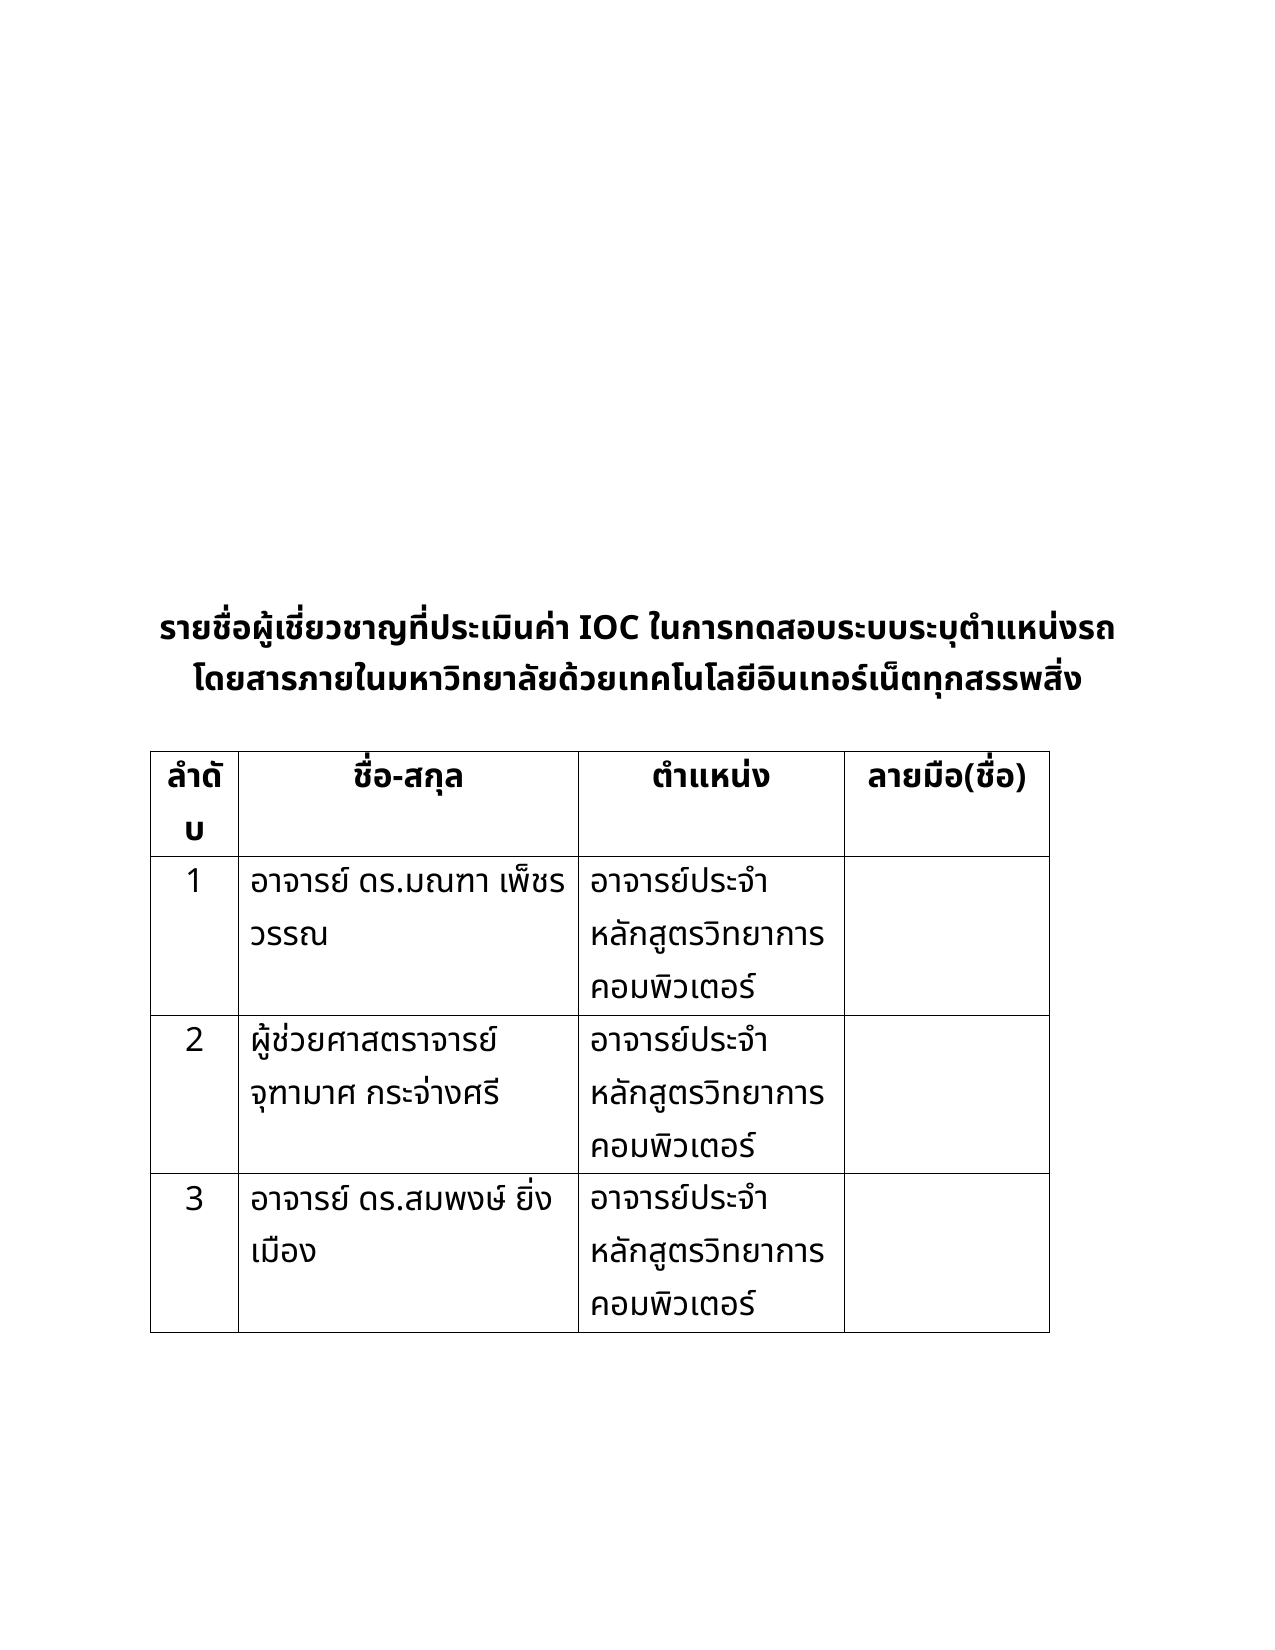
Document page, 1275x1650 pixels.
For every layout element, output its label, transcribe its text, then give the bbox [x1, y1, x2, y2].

table_cell อาจารย์ ดร.มณฑา เพ็ชรวรรณ [239, 857, 578, 1015]
table_cell 2 [151, 1016, 238, 1173]
table_cell อาจารย์ประจำหลักสูตรวิทยาการคอมพิวเตอร์ [579, 857, 844, 1015]
text รายชื่อผู้เชี่ยวชาญที่ประเมินค่า IOC ในการทดสอบระบบระบุตำแหน่งรถโดยสารภายในมหาวิทยาลัยด้วยเทคโนโลยีอินเทอร์เน็ตทุกสรรพสิ่ง [150, 604, 1125, 705]
table_header ตำแหน่ง [579, 752, 844, 856]
table_cell 1 [151, 857, 238, 1015]
table_cell [845, 857, 1049, 1015]
table_cell [845, 1016, 1049, 1173]
table_cell อาจารย์ประจำหลักสูตรวิทยาการคอมพิวเตอร์ [579, 1016, 844, 1173]
table_cell [845, 1174, 1049, 1332]
table_header ชื่อ-สกุล [239, 752, 578, 856]
table_header ลายมือ(ชื่อ) [845, 752, 1049, 856]
table_header ลำดับ [151, 752, 238, 856]
table_cell อาจารย์ประจำหลักสูตรวิทยาการคอมพิวเตอร์ [579, 1174, 844, 1332]
table_cell 3 [151, 1174, 238, 1332]
table_cell อาจารย์ ดร.สมพงษ์ ยิ่งเมือง [239, 1174, 578, 1332]
table_cell ผู้ช่วยศาสตราจารย์จุฑามาศ กระจ่างศรี [239, 1016, 578, 1173]
